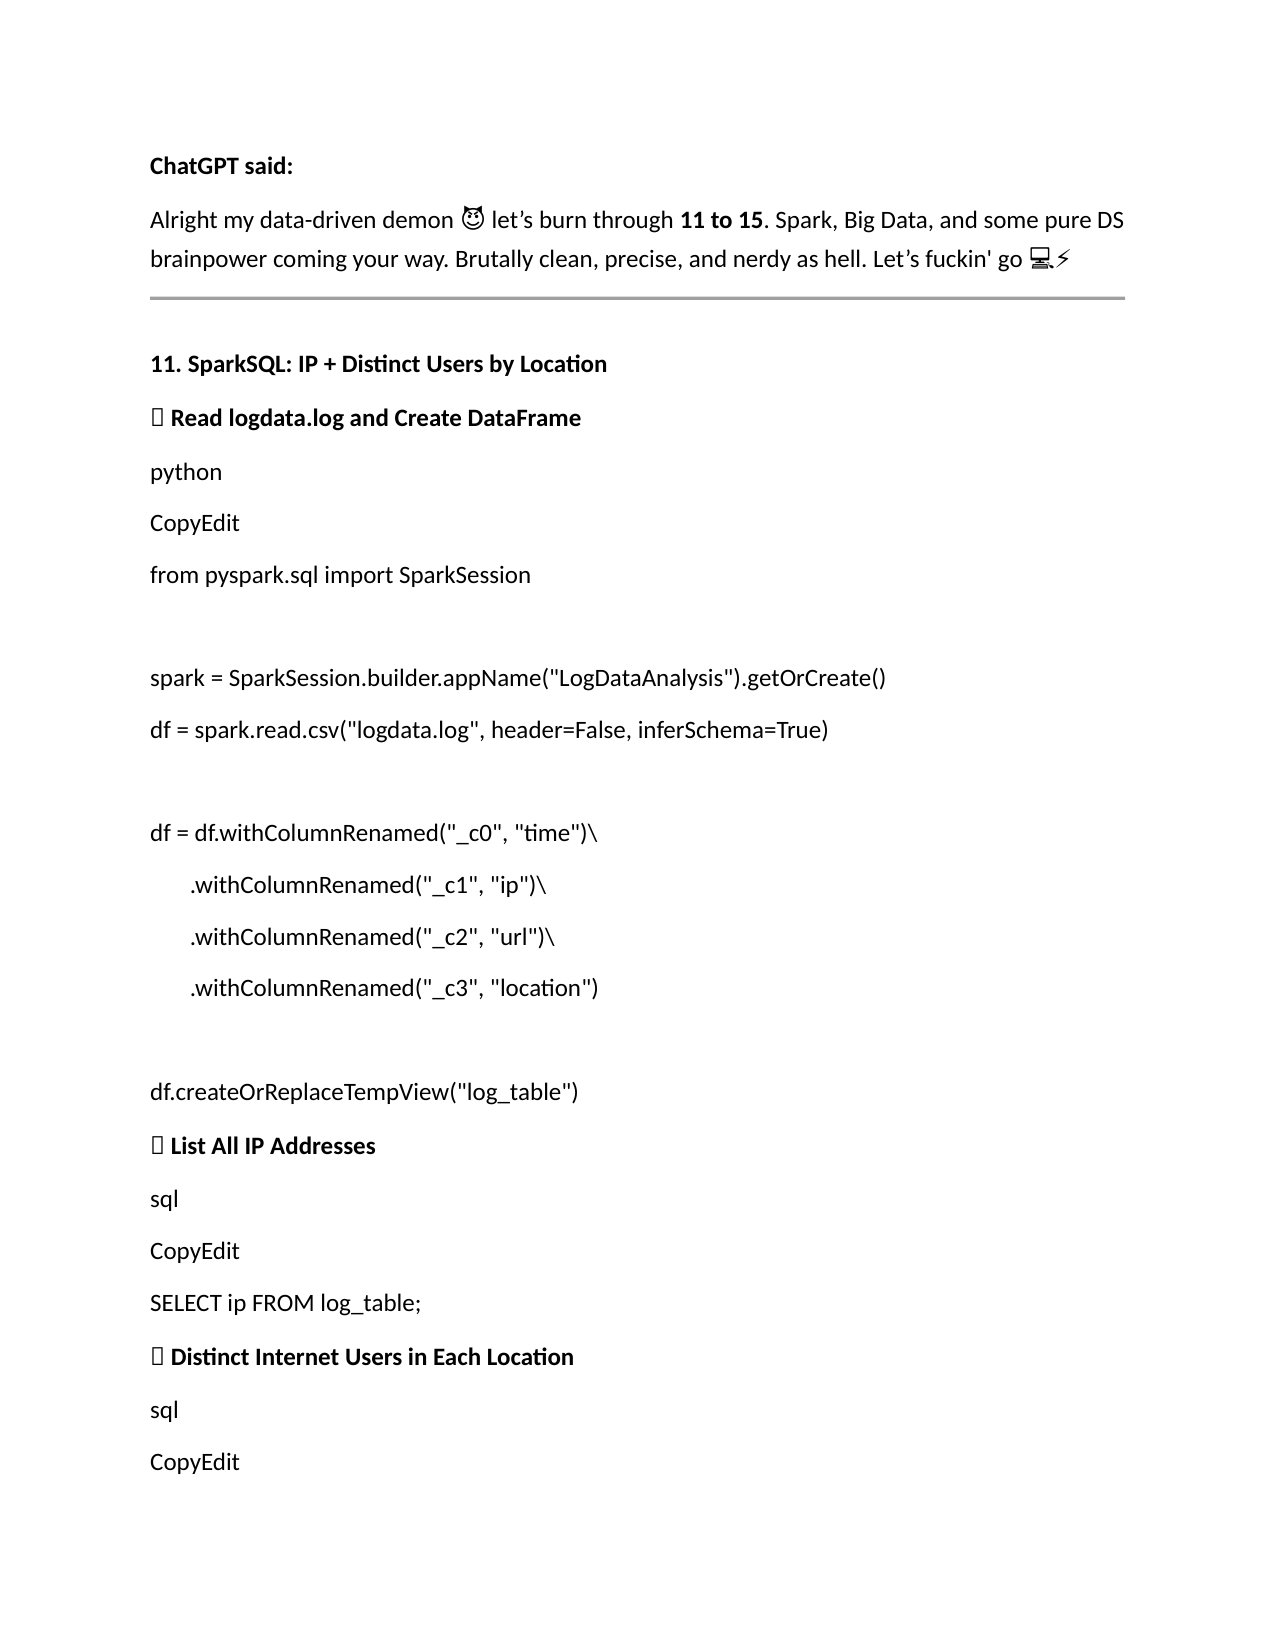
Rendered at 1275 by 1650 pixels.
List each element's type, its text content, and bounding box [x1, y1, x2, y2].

text df = spark.read.csv("logdata.log", header=False, inferSchema=True) [150, 714, 1125, 745]
text spark = SparkSession.builder.appName("LogDataAnalysis").getOrCreate() [150, 662, 1125, 693]
text .withColumnRenamed("_c1", "ip")\ [150, 869, 1125, 900]
text 🔹 Distinct Internet Users in Each Location [150, 1338, 1125, 1372]
text .withColumnRenamed("_c3", "location") [150, 972, 1125, 1003]
text CopyEdit [150, 1446, 1125, 1476]
text CopyEdit [150, 1235, 1125, 1266]
text sql [150, 1394, 1125, 1425]
text 🔹 Read logdata.log and Create DataFrame [150, 400, 1125, 434]
text CopyEdit [150, 507, 1125, 538]
text python [150, 456, 1125, 486]
text df.createOrReplaceTempView("log_table") [150, 1076, 1125, 1106]
text ChatGPT said: [150, 150, 1125, 181]
text df = df.withColumnRenamed("_c0", "time")\ [150, 817, 1125, 848]
text 🔹 List All IP Addresses [150, 1127, 1125, 1162]
text .withColumnRenamed("_c2", "url")\ [150, 921, 1125, 951]
text from pyspark.sql import SparkSession [150, 559, 1125, 590]
text sql [150, 1183, 1125, 1214]
text SELECT ip FROM log_table; [150, 1287, 1125, 1317]
text 11. SparkSQL: IP + Distinct Users by Location [150, 348, 1125, 379]
text Alright my data-driven demon 😈 let’s burn through 11 to 15. Spark, Big Data, and some pure DS brainpower coming your way. Brutally clean, precise, and nerdy as hell. Let’s fuckin' go 💻⚡ [150, 202, 1125, 275]
